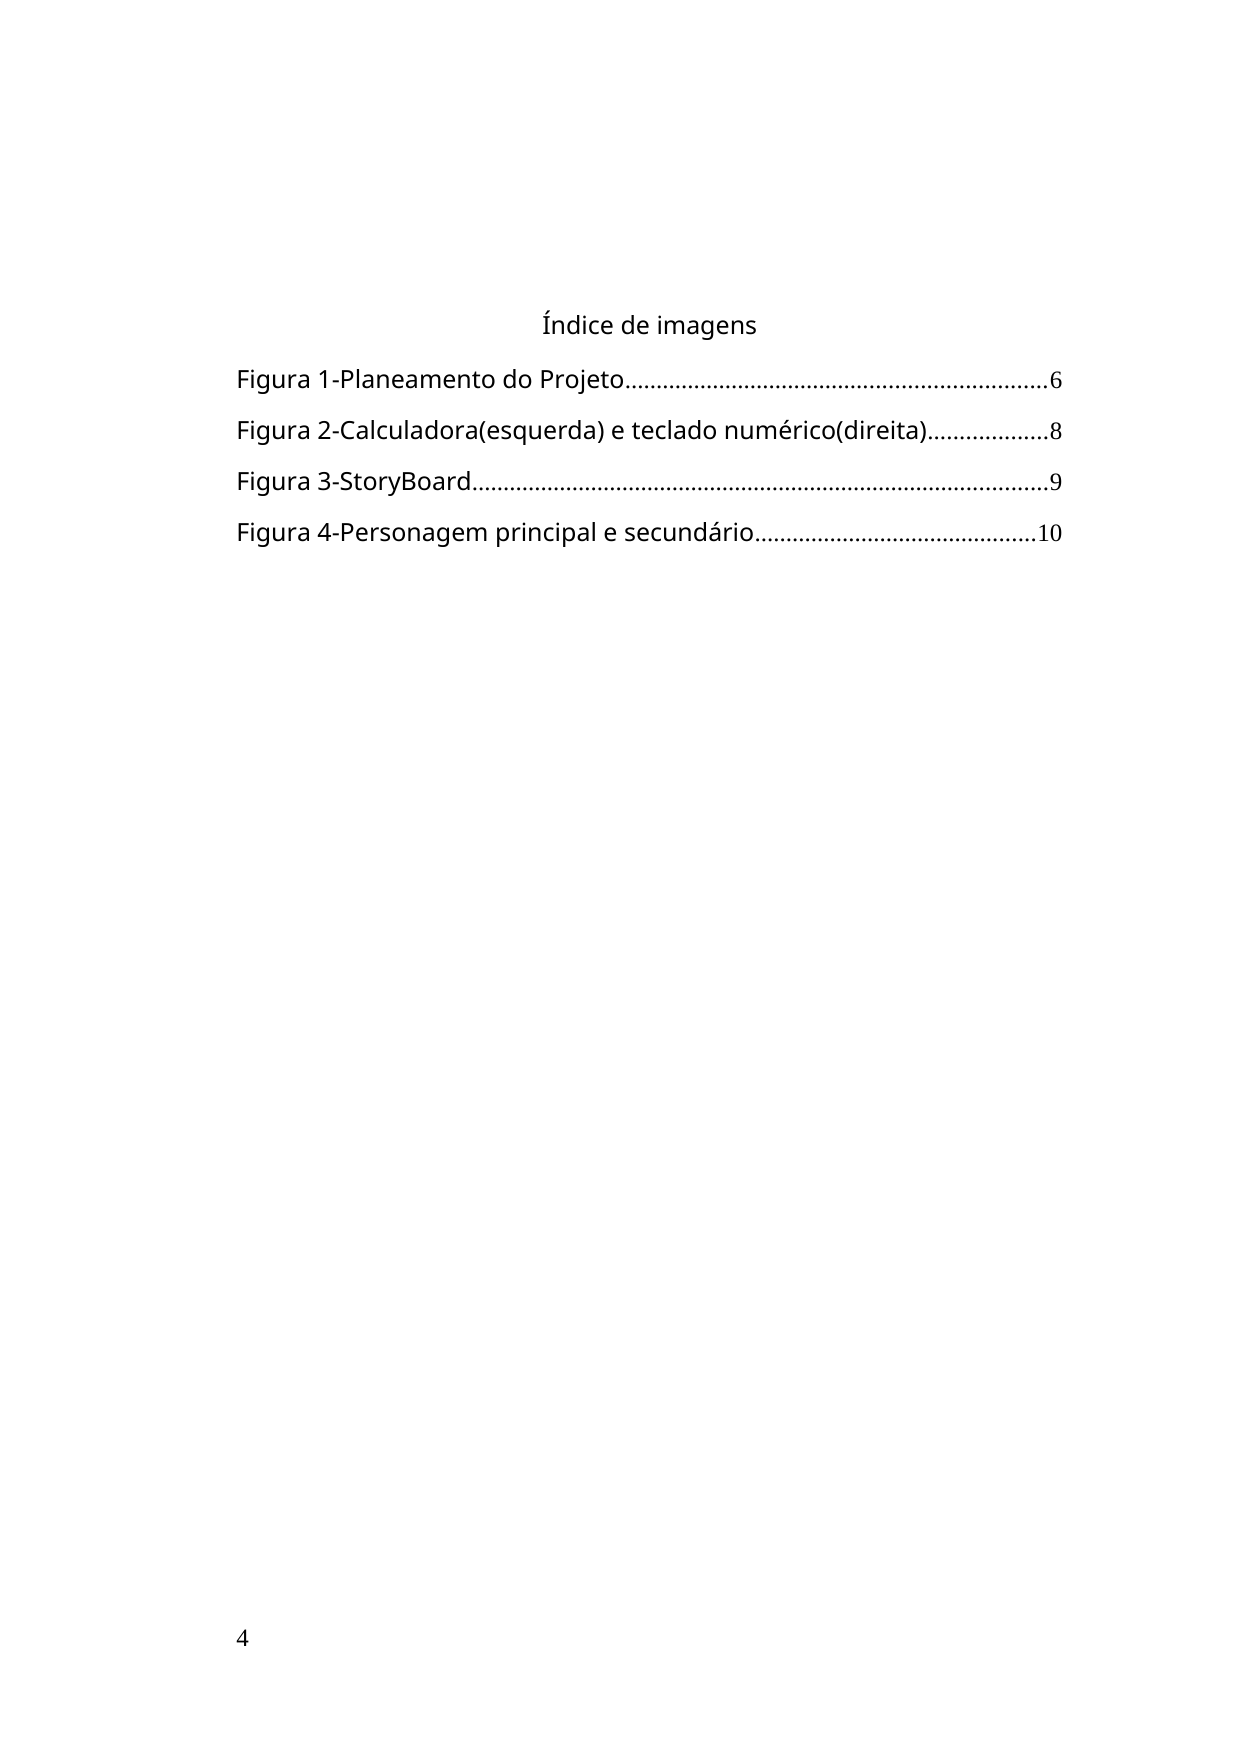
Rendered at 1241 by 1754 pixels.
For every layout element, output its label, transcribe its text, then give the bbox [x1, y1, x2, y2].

text Figura 4-Personagem principal e secundário 10 [236, 514, 1122, 548]
text Figura 1-Planeamento do Projeto 6 [236, 361, 1122, 395]
text Figura 3-StoryBoard 9 [236, 463, 1122, 497]
text Figura 2-Calculadora(esquerda) e teclado numérico(direita) 8 [236, 412, 1122, 446]
text Índice de imagens [236, 308, 1063, 342]
